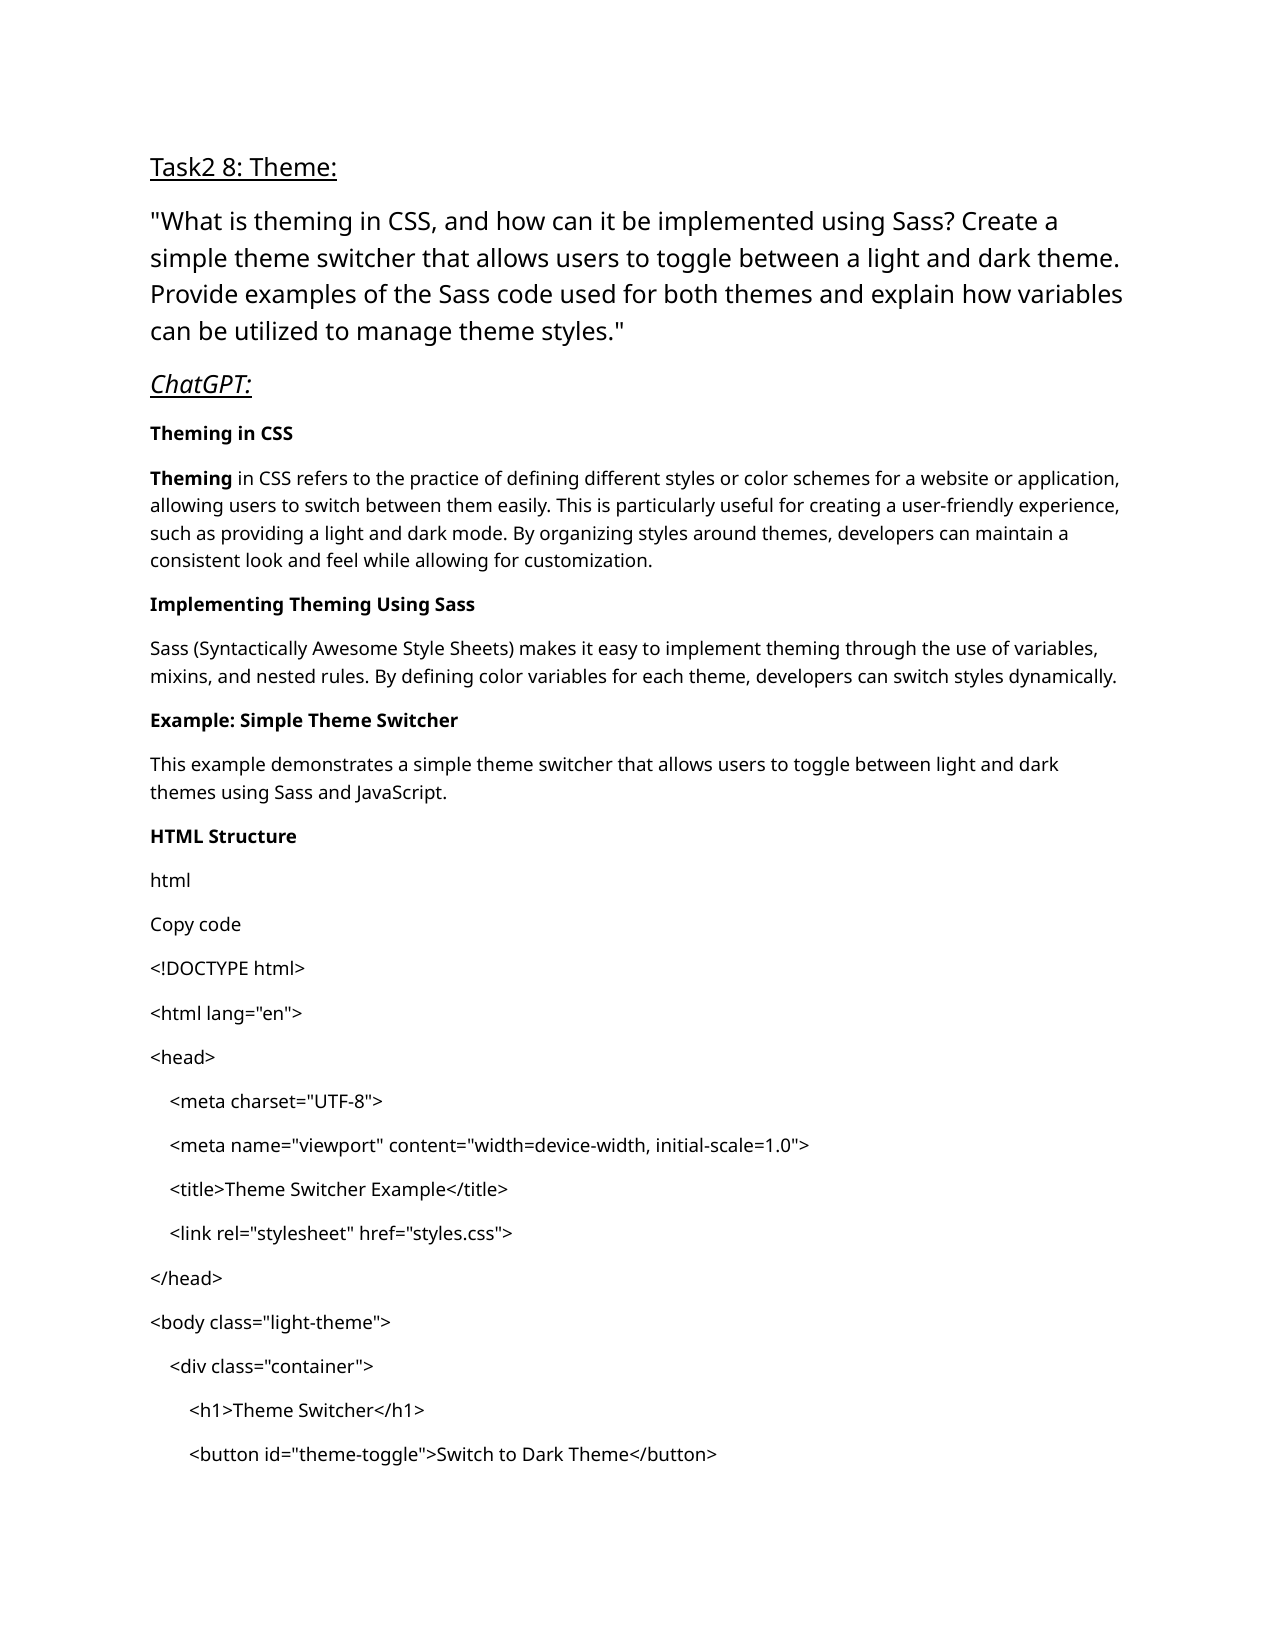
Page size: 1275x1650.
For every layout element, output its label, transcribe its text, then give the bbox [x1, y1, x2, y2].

text <!DOCTYPE html> [150, 956, 1125, 981]
text <h1>Theme Switcher</h1> [150, 1397, 1125, 1423]
text <div class="container"> [150, 1353, 1125, 1379]
text html [150, 867, 1125, 893]
text </head> [150, 1265, 1125, 1290]
text Implementing Theming Using Sass [150, 591, 1125, 617]
text Sass (Syntactically Awesome Style Sheets) makes it easy to implement theming through the use of variables, mixins, and nested rules. By defining color variables for each theme, developers can switch styles dynamically. [150, 636, 1125, 689]
text Task2 8: Theme: [150, 150, 1125, 184]
text Copy code [150, 911, 1125, 937]
text <link rel="stylesheet" href="styles.css"> [150, 1221, 1125, 1246]
text <head> [150, 1044, 1125, 1069]
text <html lang="en"> [150, 1000, 1125, 1025]
text HTML Structure [150, 823, 1125, 849]
text This example demonstrates a simple theme switcher that allows users to toggle between light and dark themes using Sass and JavaScript. [150, 751, 1125, 804]
text <meta name="viewport" content="width=device-width, initial-scale=1.0"> [150, 1132, 1125, 1158]
text Example: Simple Theme Switcher [150, 707, 1125, 733]
text <title>Theme Switcher Example</title> [150, 1176, 1125, 1202]
text Theming in CSS [150, 421, 1125, 446]
text <button id="theme-toggle">Switch to Dark Theme</button> [150, 1441, 1125, 1467]
text <meta charset="UTF-8"> [150, 1088, 1125, 1114]
text "What is theming in CSS, and how can it be implemented using Sass? Create a simple theme switcher that allows users to toggle between a light and dark theme. Provide examples of the Sass code used for both themes and explain how variables can be utilized to manage theme styles." [150, 203, 1125, 348]
text <body class="light-theme"> [150, 1309, 1125, 1334]
text Theming in CSS refers to the practice of defining different styles or color schemes for a website or application, allowing users to switch between them easily. This is particularly useful for creating a user-friendly experience, such as providing a light and dark mode. By organizing styles around themes, developers can maintain a consistent look and feel while allowing for customization. [150, 465, 1125, 573]
text ChatGPT: [150, 367, 1125, 401]
